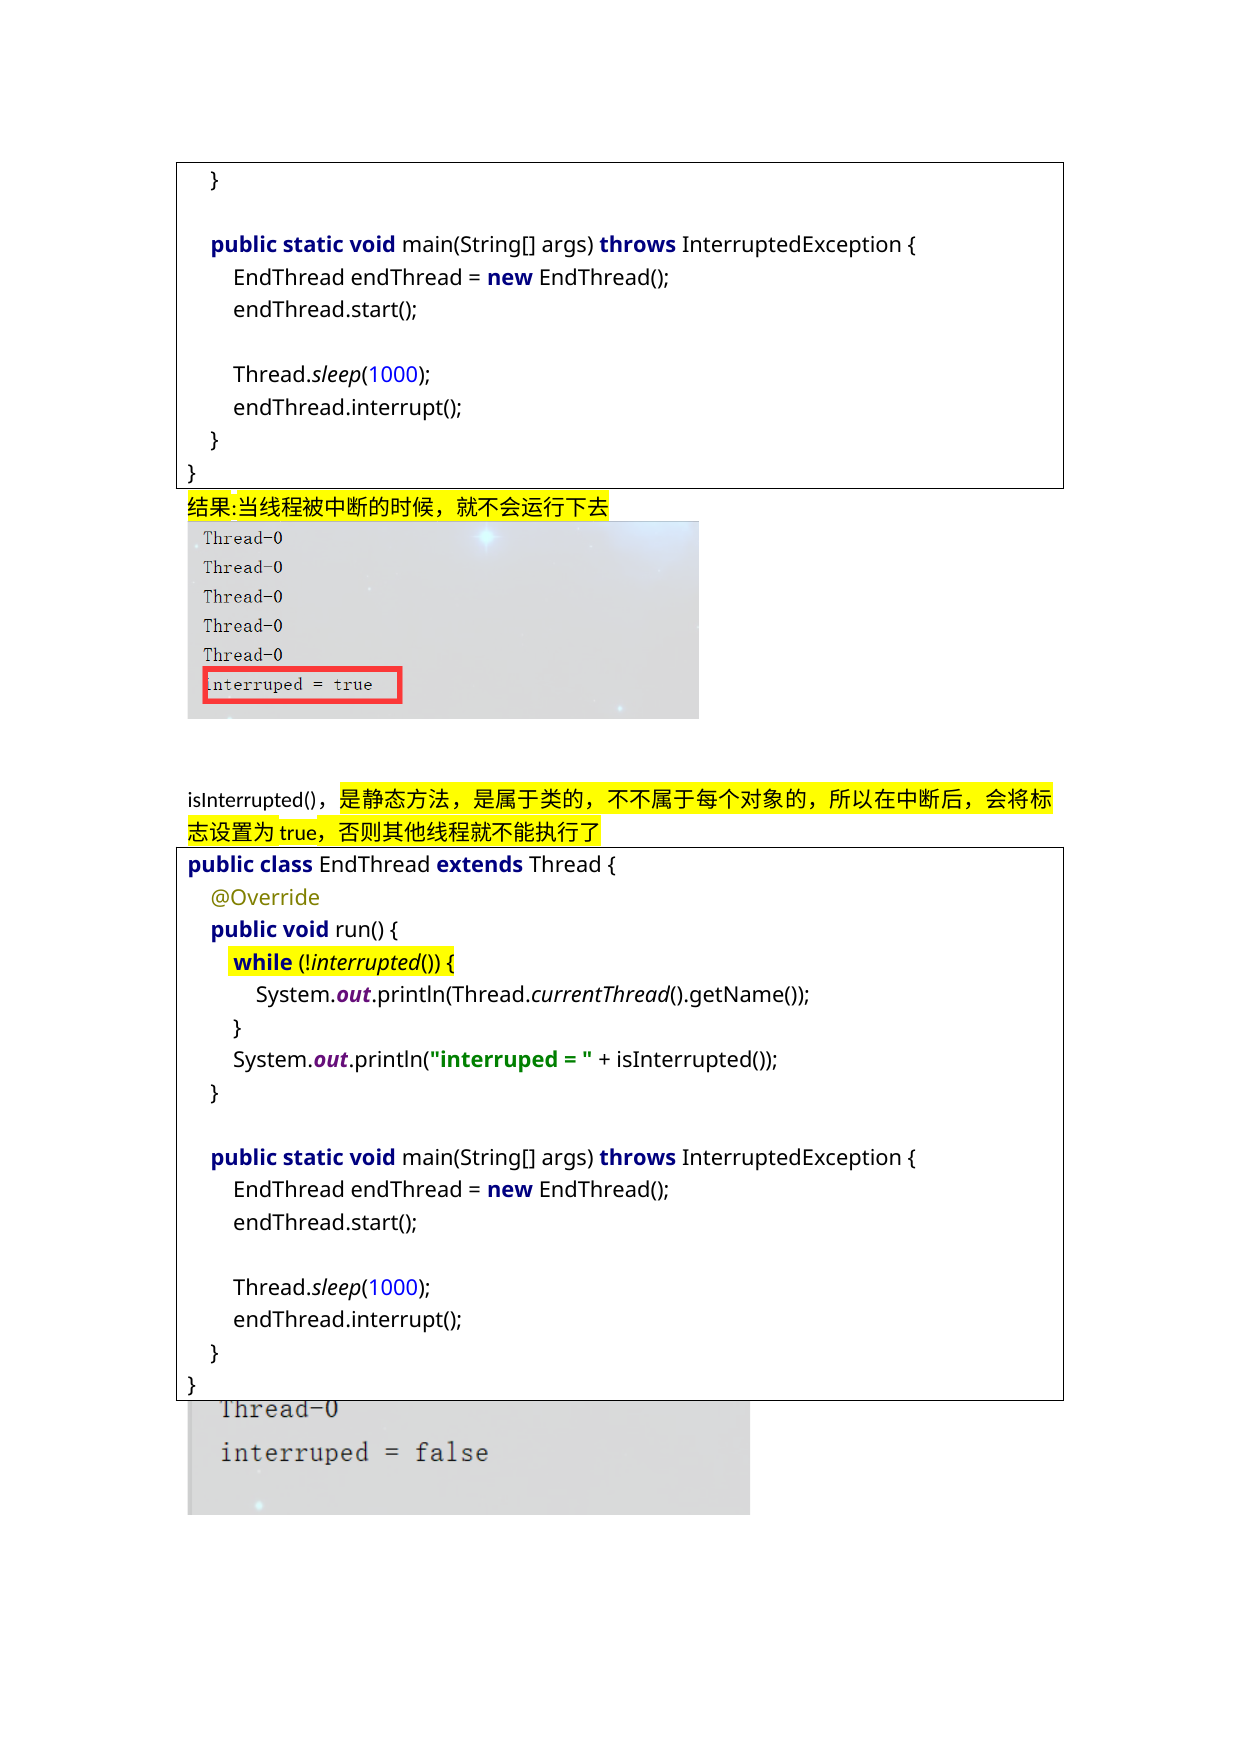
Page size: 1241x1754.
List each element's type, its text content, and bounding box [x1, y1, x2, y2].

picture [187, 1401, 750, 1515]
picture [187, 521, 699, 719]
text isInterrupted()，是静态方法，是属于类的，不不属于每个对象的，所以在中断后，会将标志设置为true，否则其他线程就不能执行了 [187, 782, 1053, 847]
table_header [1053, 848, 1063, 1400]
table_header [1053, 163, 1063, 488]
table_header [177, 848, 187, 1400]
text 结果:当线程被中断的时候，就不会运行下去 [187, 489, 1053, 522]
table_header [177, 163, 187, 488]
